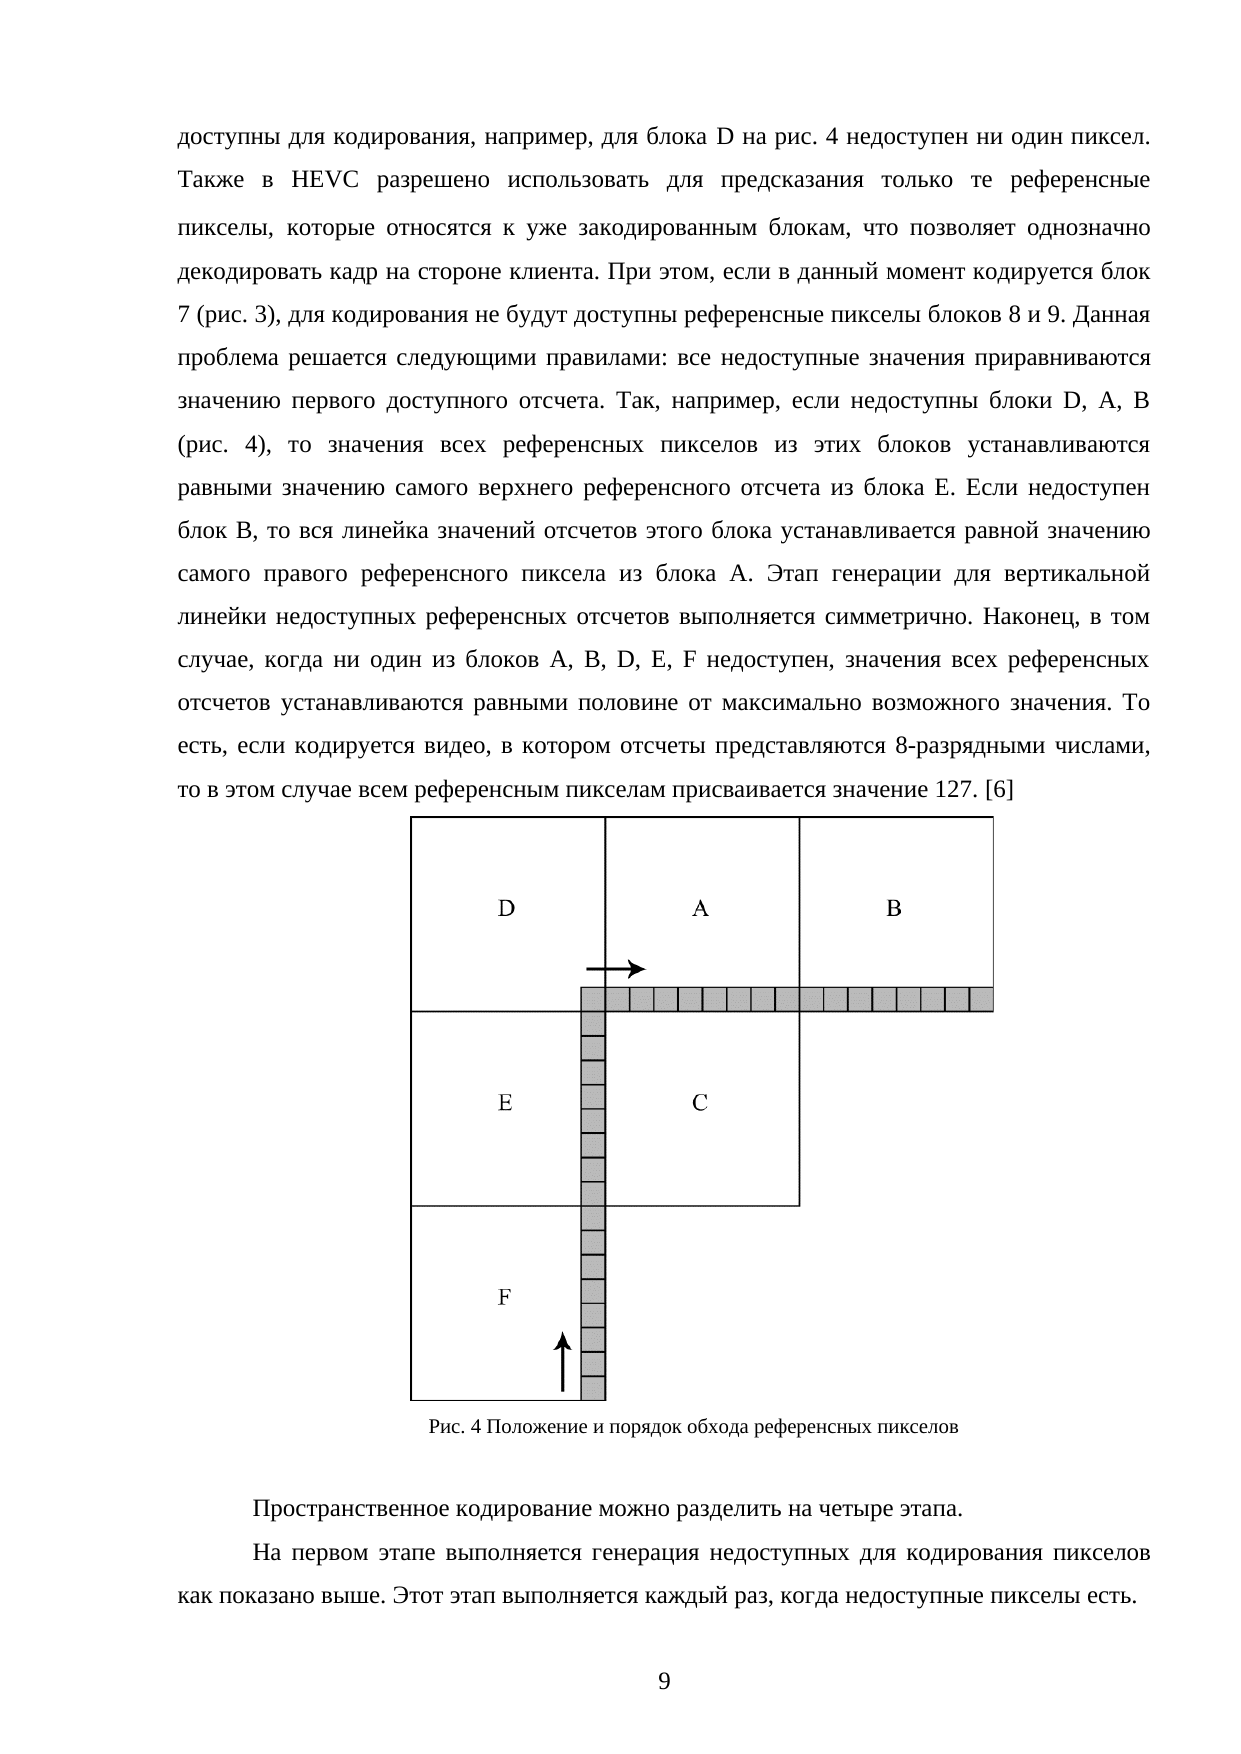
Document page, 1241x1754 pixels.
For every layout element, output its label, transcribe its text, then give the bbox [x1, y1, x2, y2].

text На первом этапе выполняется генерация недоступных для кодирования пикселов как показано выше. Этот этап выполняется каждый раз, когда недоступные пикселы есть. [177, 1537, 1152, 1608]
text Пространственное кодирование можно разделить на четыре этапа. [177, 1493, 1152, 1522]
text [177, 121, 1152, 802]
picture [410, 816, 994, 1401]
text Рис. 4 Положение и порядок обхода референсных пикселов [177, 1414, 1152, 1438]
